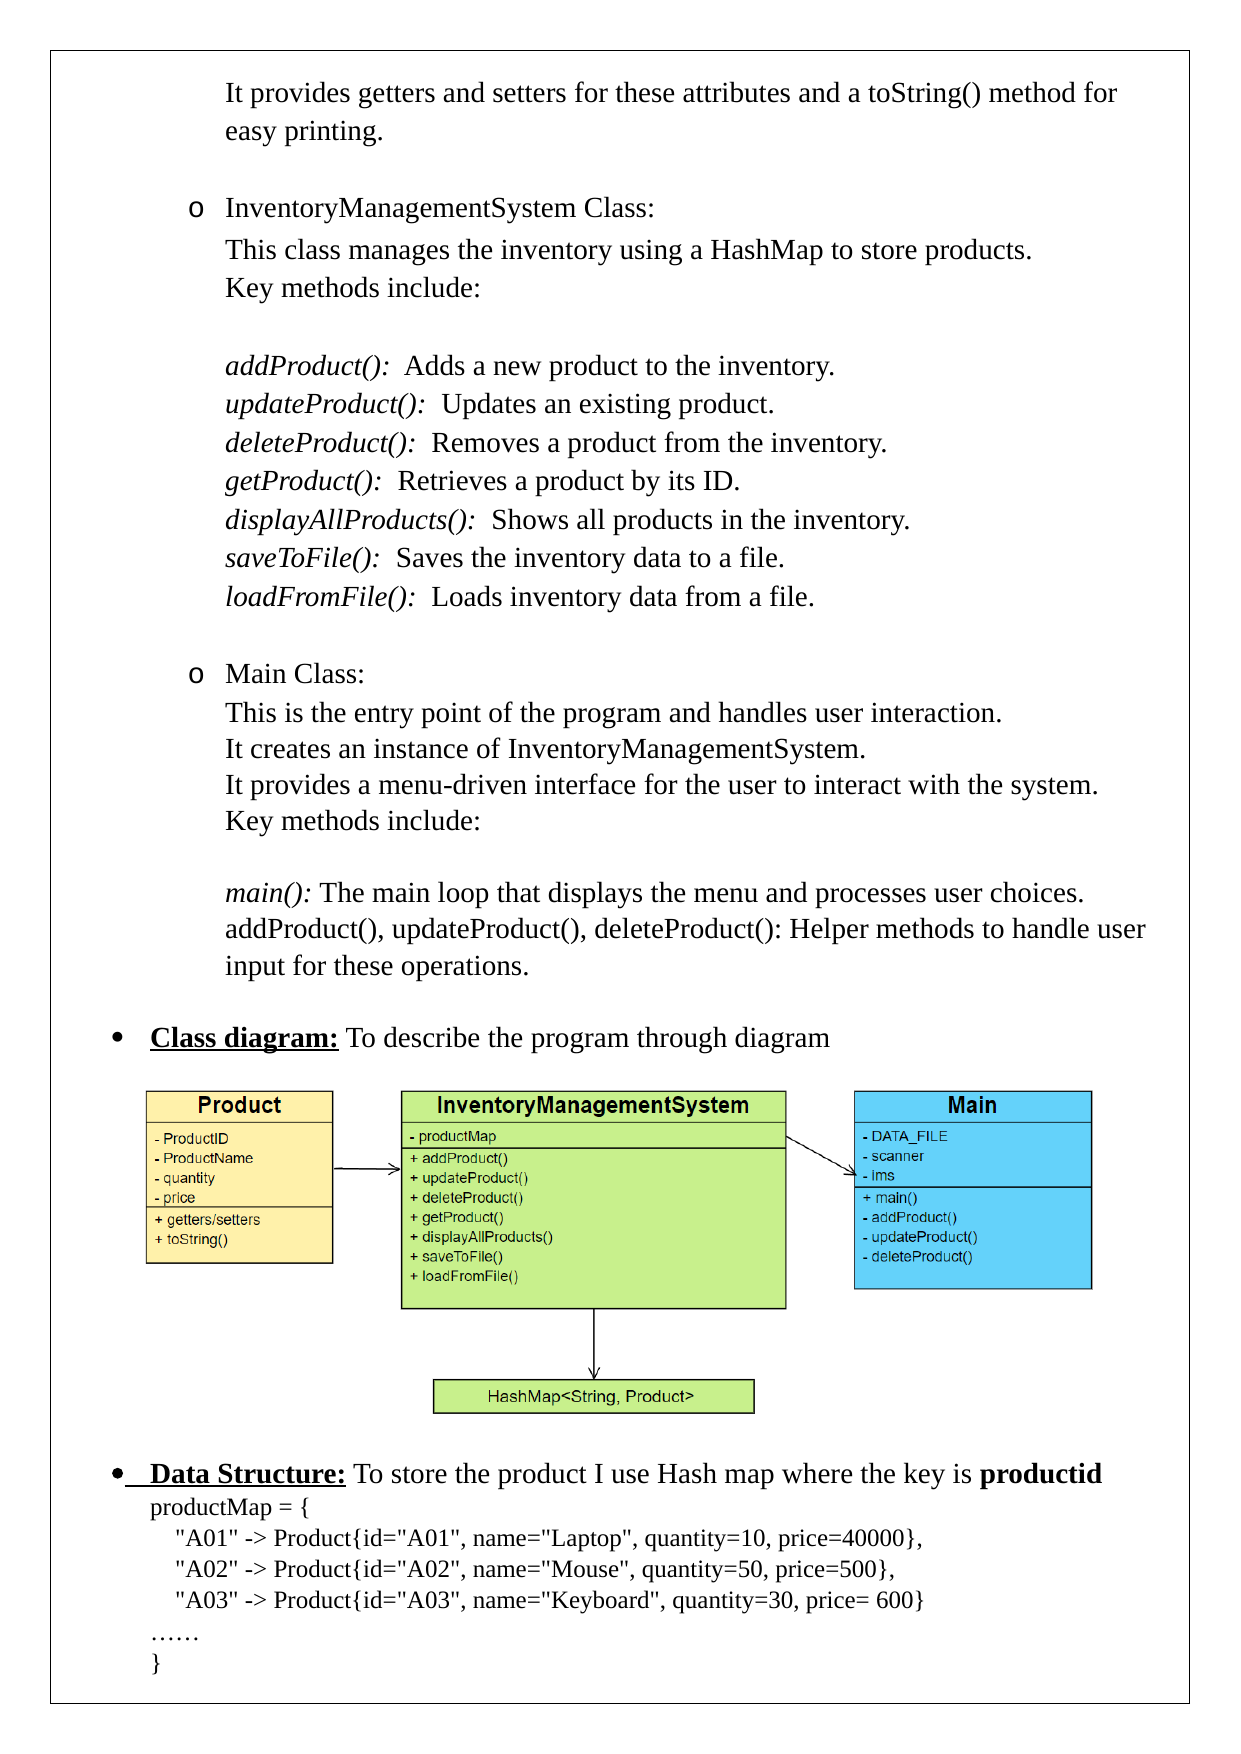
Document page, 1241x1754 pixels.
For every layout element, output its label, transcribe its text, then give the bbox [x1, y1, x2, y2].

list "A01" -> Product{id="A01", name="Laptop", quantity=10, price=40000}, [150, 1523, 1165, 1552]
list Key methods include: [225, 803, 1165, 837]
list "A02" -> Product{id="A02", name="Mouse", quantity=50, price=500}, [150, 1554, 1165, 1583]
list InventoryManagementSystem Class: [187, 191, 1165, 227]
list This is the entry point of the program and handles user interaction. [225, 695, 1165, 728]
list updateProduct(): Updates an existing product. [225, 386, 1165, 420]
list addProduct(), updateProduct(), deleteProduct(): Helper methods to handle user input for these operations. [225, 912, 1165, 981]
list displayAllProducts(): Shows all products in the inventory. [225, 502, 1165, 535]
list getProduct(): Retrieves a product by its ID. [225, 463, 1165, 497]
list saveToFile(): Saves the inventory data to a file. [225, 540, 1165, 574]
list deleteProduct(): Removes a product from the inventory. [225, 425, 1165, 458]
list main(): The main loop that displays the menu and processes user choices. [225, 876, 1165, 909]
list It creates an instance of InventoryManagementSystem. [225, 731, 1165, 764]
list It provides getters and setters for these attributes and a toString() method for easy printing. [225, 75, 1165, 147]
list It provides a menu-driven interface for the user to interact with the system. [225, 767, 1165, 801]
list Key methods include: [225, 271, 1165, 304]
list } [150, 1648, 1165, 1676]
list addProduct(): Adds a new product to the inventory. [225, 348, 1165, 381]
list loadFromFile(): Loads inventory data from a file. [225, 579, 1165, 612]
list Class diagram: To describe the program through diagram [112, 1020, 1165, 1054]
list This class manages the inventory using a HashMap to store products. [225, 232, 1165, 266]
list "A03" -> Product{id="A03", name="Keyboard", quantity=30, price= 600} [150, 1586, 1165, 1614]
picture [124, 1068, 1116, 1451]
list …… [150, 1617, 1165, 1645]
list productMap = { [150, 1492, 1165, 1521]
list Main Class: [187, 656, 1165, 692]
